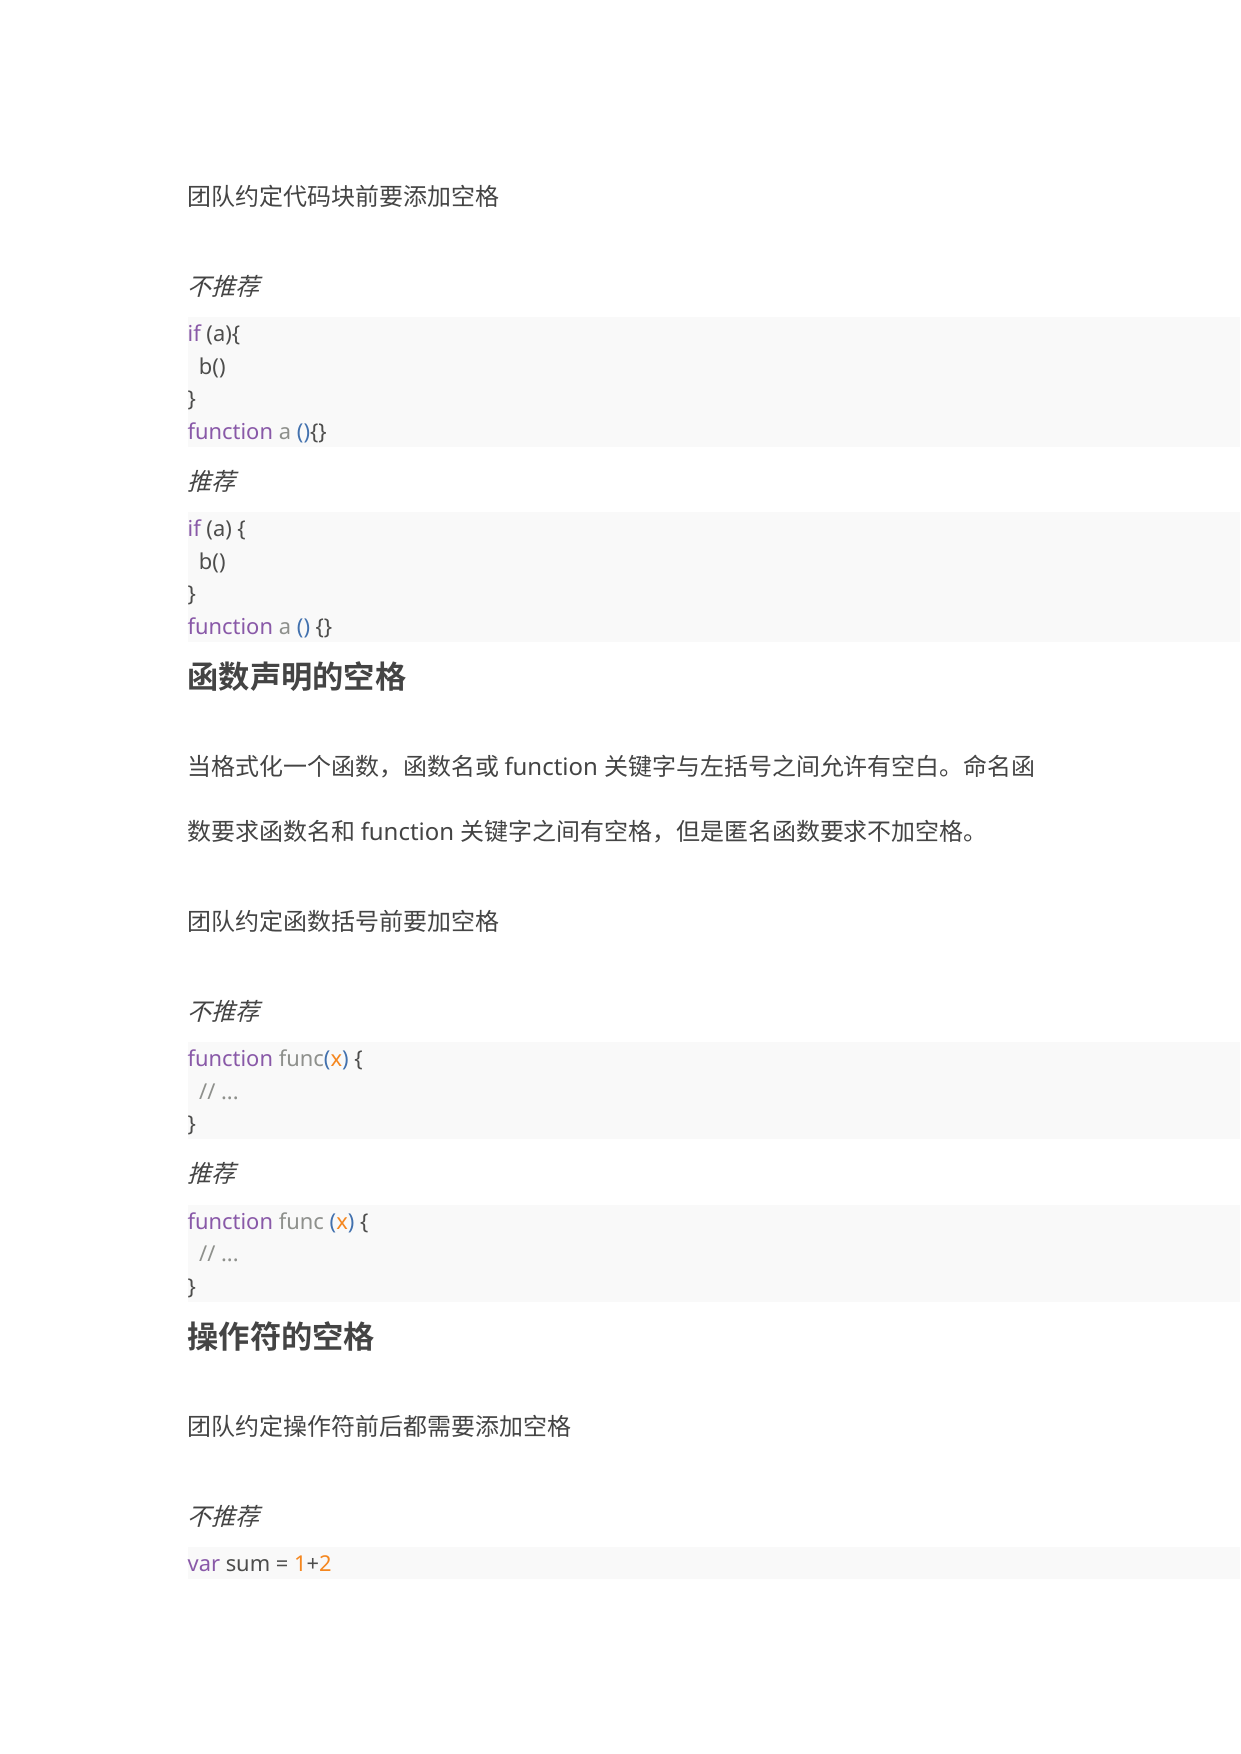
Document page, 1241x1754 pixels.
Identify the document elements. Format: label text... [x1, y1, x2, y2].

text 推荐 [187, 1139, 1053, 1204]
text 团队约定操作符前后都需要添加空格 [187, 1392, 1053, 1457]
text 推荐 [187, 447, 1053, 512]
text 团队约定函数括号前要加空格 [187, 887, 1053, 952]
table_header function func (x) { // ... } [188, 1205, 1240, 1302]
text 当格式化一个函数，函数名或 function 关键字与左括号之间允许有空白。命名函数要求函数名和 function 关键字之间有空格，但是匿名函数要求不加空格。 [187, 732, 1053, 862]
text 不推荐 [187, 252, 1053, 317]
table_header function func(x) { // ... } [188, 1042, 1240, 1139]
table_header if (a) { b() } function a () {} [188, 512, 1240, 642]
text 团队约定代码块前要添加空格 [187, 162, 1053, 227]
text 不推荐 [187, 977, 1053, 1042]
subtitle 函数声明的空格 [187, 642, 1053, 707]
text 不推荐 [187, 1482, 1053, 1547]
table_header var sum = 1+2 [188, 1547, 1240, 1579]
table_header if (a){ b() } function a (){} [188, 317, 1240, 447]
subtitle 操作符的空格 [187, 1302, 1053, 1367]
